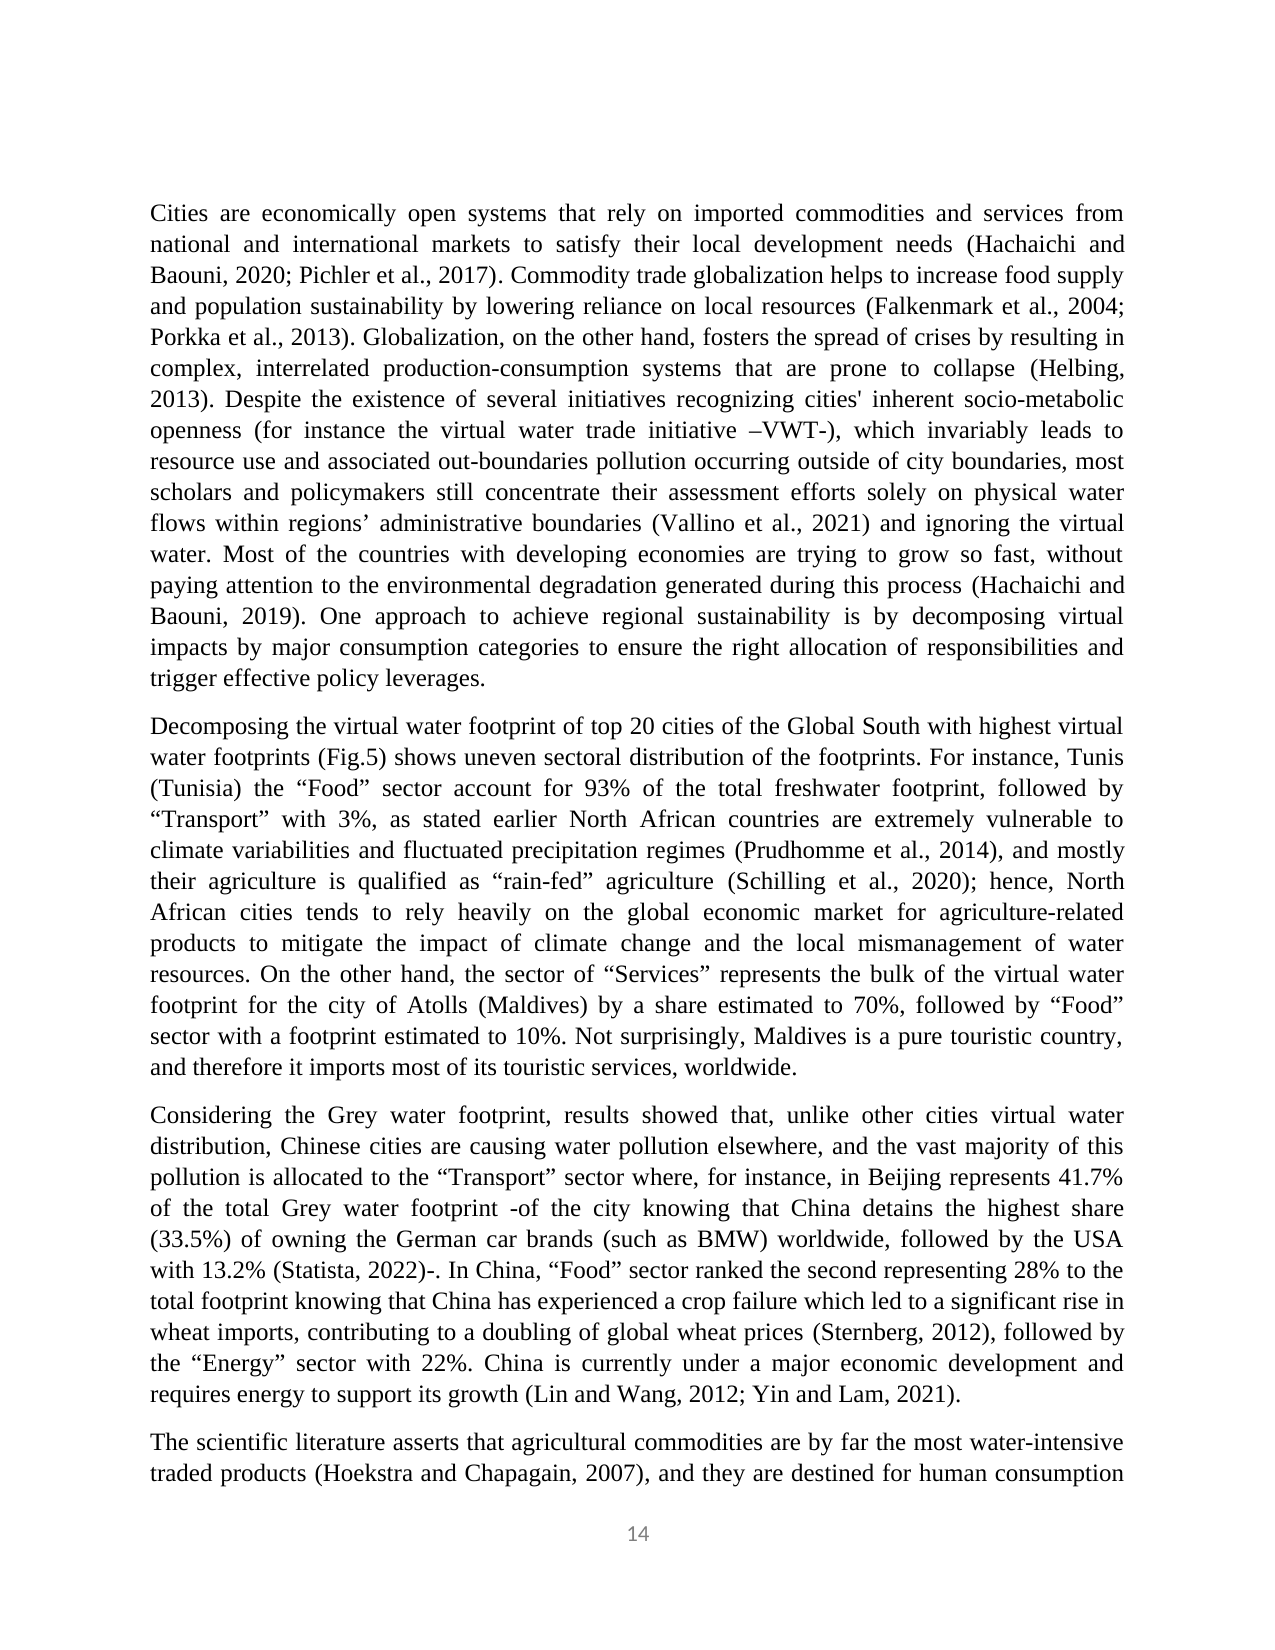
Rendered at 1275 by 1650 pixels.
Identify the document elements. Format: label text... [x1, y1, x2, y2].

text Considering the Grey water footprint, results showed that, unlike other cities virtual water distribution, Chinese cities are causing water pollution elsewhere, and the vast majority of this pollution is allocated to the “Transport” sector where, for instance, in Beijing represents 41.7% of the total Grey water footprint -of the city knowing that China detains the highest share (33.5%) of owning the German car brands (such as BMW) worldwide, followed by the USA with 13.2% (Statista, 2022)-. In China, “Food” sector ranked the second representing 28% to the total footprint knowing that China has experienced a crop failure which led to a significant rise in wheat imports, contributing to a doubling of global wheat prices (Sternberg, 2012), followed by the “Energy” sector with 22%. China is currently under a major economic development and requires energy to support its growth (Lin and Wang, 2012; Yin and Lam, 2021). [150, 1100, 1125, 1408]
text Decomposing the virtual water footprint of top 20 cities of the Global South with highest virtual water footprints (Fig.5) shows uneven sectoral distribution of the footprints. For instance, Tunis (Tunisia) the “Food” sector account for 93% of the total freshwater footprint, followed by “Transport” with 3%, as stated earlier North African countries are extremely vulnerable to climate variabilities and fluctuated precipitation regimes (Prudhomme et al., 2014), and mostly their agriculture is qualified as “rain-fed” agriculture (Schilling et al., 2020); hence, North African cities tends to rely heavily on the global economic market for agriculture-related products to mitigate the impact of climate change and the local mismanagement of water resources. On the other hand, the sector of “Services” represents the bulk of the virtual water footprint for the city of Atolls (Maldives) by a share estimated to 70%, followed by “Food” sector with a footprint estimated to 10%. Not surprisingly, Maldives is a pure touristic country, and therefore it imports most of its touristic services, worldwide. [150, 711, 1125, 1081]
text Cities are economically open systems that rely on imported commodities and services from national and international markets to satisfy their local development needs (Hachaichi and Baouni, 2020; Pichler et al., 2017). Commodity trade globalization helps to increase food supply and population sustainability by lowering reliance on local resources (Falkenmark et al., 2004; Porkka et al., 2013). Globalization, on the other hand, fosters the spread of crises by resulting in complex, interrelated production-consumption systems that are prone to collapse (Helbing, 2013). Despite the existence of several initiatives recognizing cities' inherent socio-metabolic openness (for instance the virtual water trade initiative –VWT-), which invariably leads to resource use and associated out-boundaries pollution occurring outside of city boundaries, most scholars and policymakers still concentrate their assessment efforts solely on physical water flows within regions’ administrative boundaries (Vallino et al., 2021) and ignoring the virtual water. Most of the countries with developing economies are trying to grow so fast, without paying attention to the environmental degradation generated during this process (Hachaichi and Baouni, 2019). One approach to achieve regional sustainability is by decomposing virtual impacts by major consumption categories to ensure the right allocation of responsibilities and trigger effective policy leverages. [150, 198, 1125, 692]
